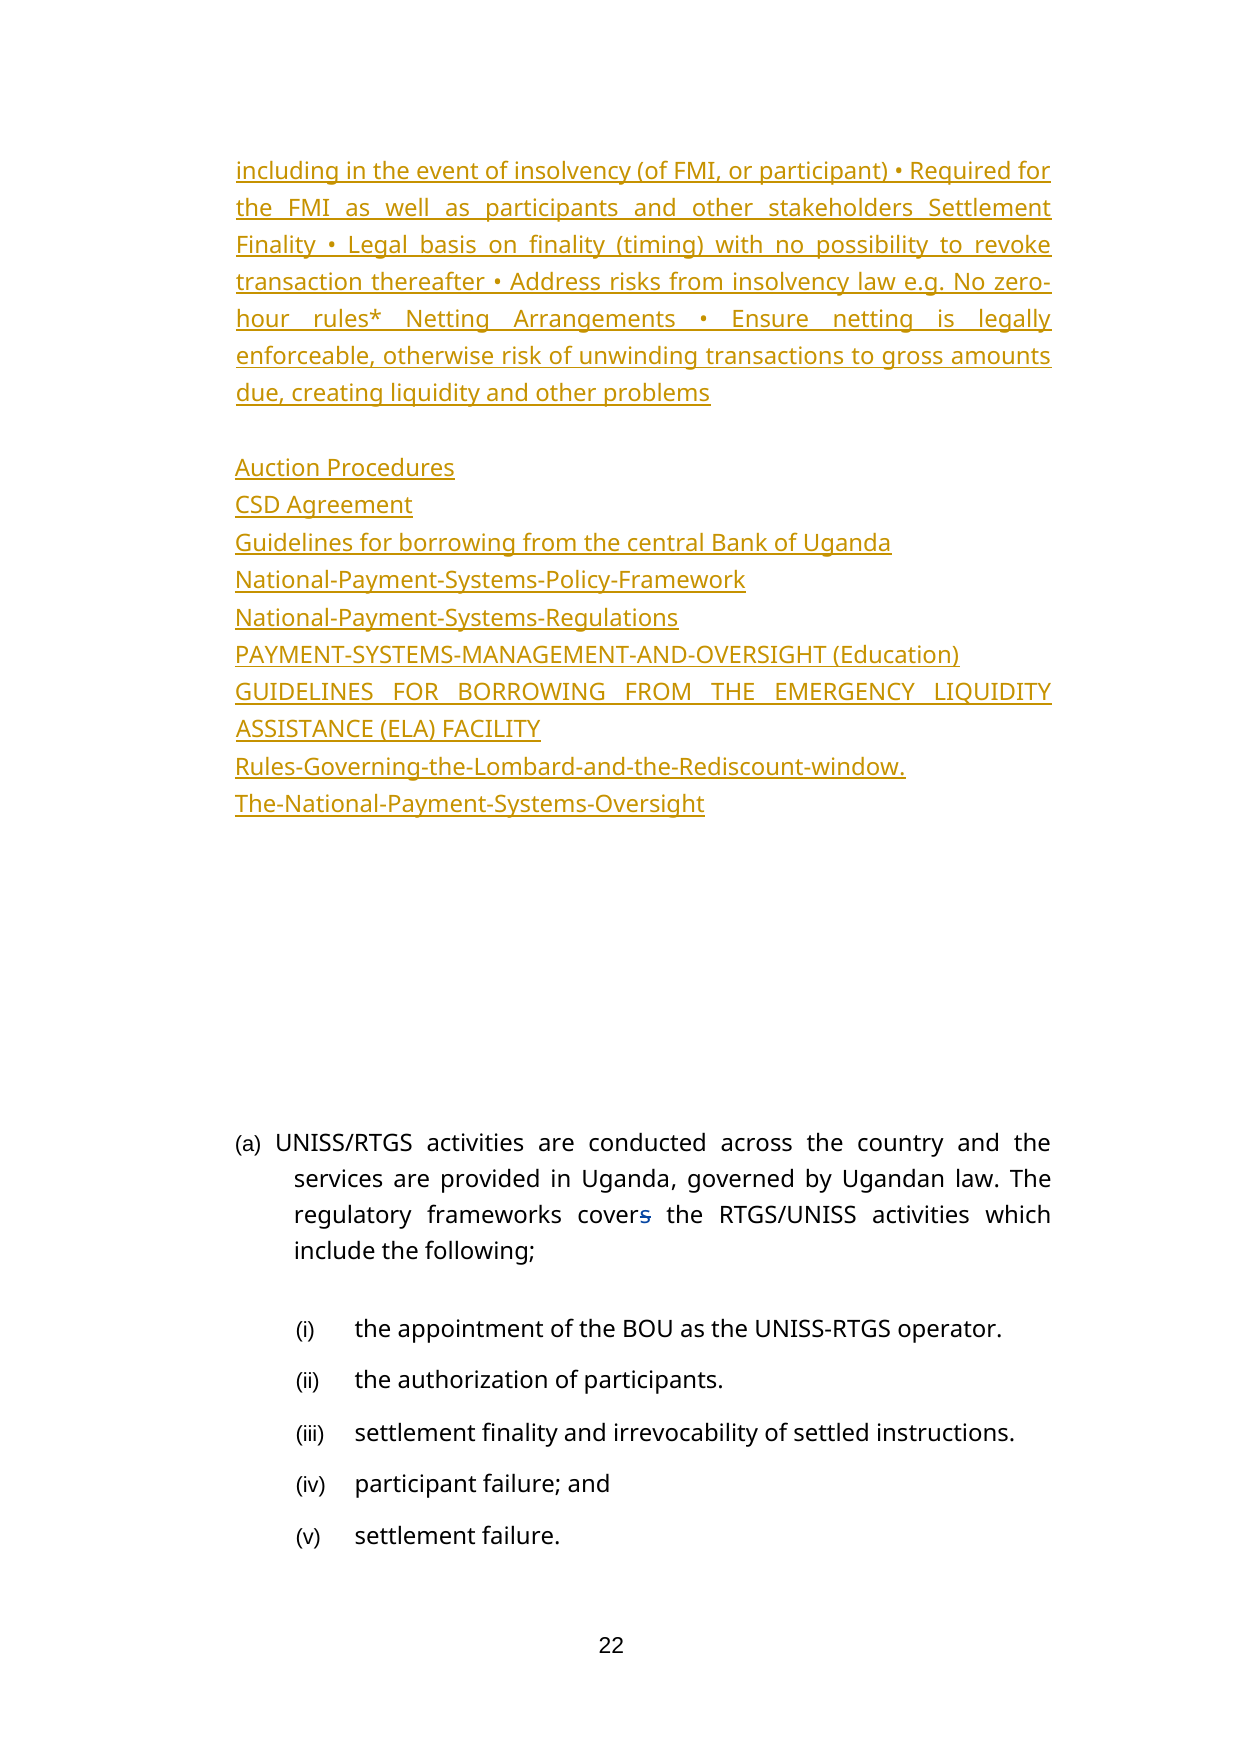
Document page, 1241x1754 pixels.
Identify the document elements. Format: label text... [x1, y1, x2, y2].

list settlement failure. [295, 1519, 1052, 1552]
list the appointment of the BOU as the UNISS-RTGS operator. [295, 1311, 1052, 1344]
list the authorization of participants. [295, 1363, 1052, 1396]
list settlement finality and irrevocability of settled instructions. [295, 1415, 1052, 1448]
text (a) UNISS/RTGS activities are conducted across the country and the services are provided in Uganda, governed by Ugandan law. The regulatory frameworks cover the RTGS/UNISS activities which include the following; [234, 1126, 1052, 1267]
list participant failure; and [295, 1467, 1052, 1500]
